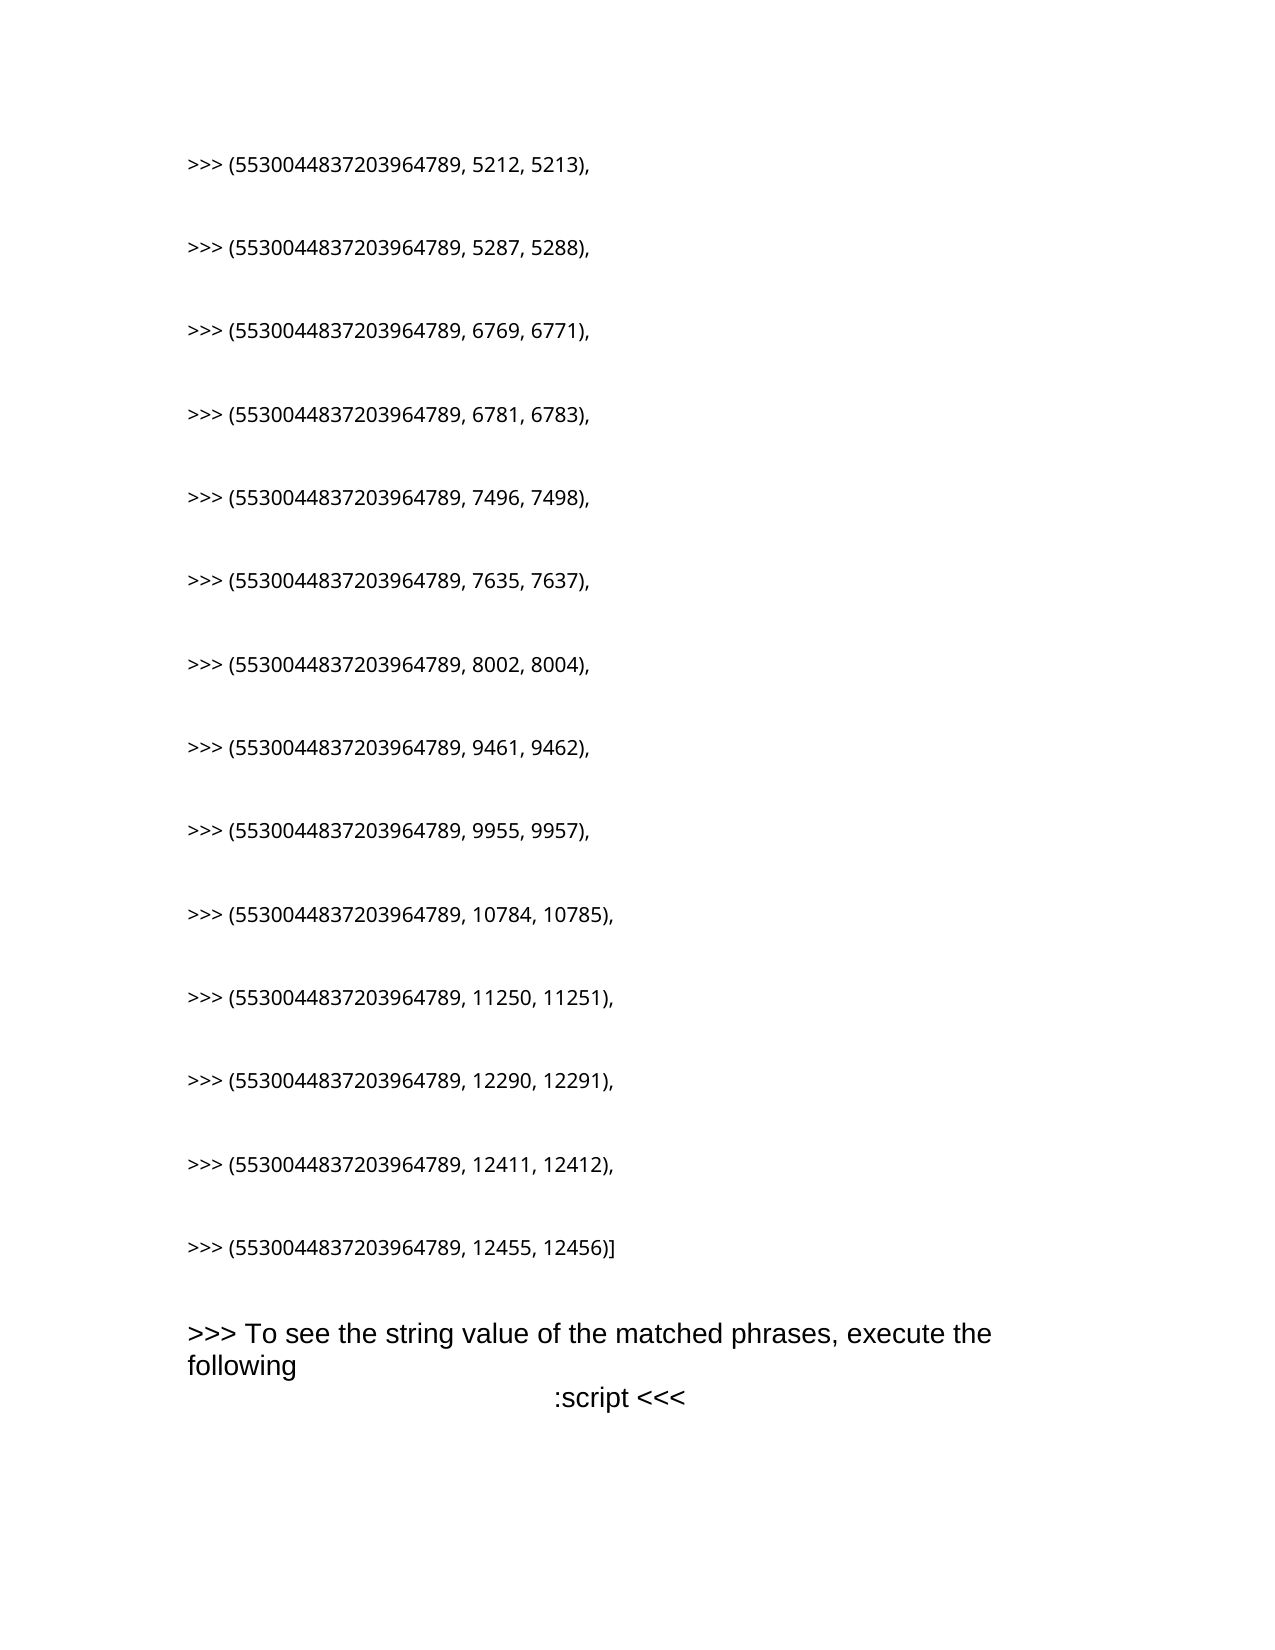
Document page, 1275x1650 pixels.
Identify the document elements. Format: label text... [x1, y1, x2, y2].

text >>> (5530044837203964789, 11250, 11251), [187, 983, 1087, 1035]
text >>> (5530044837203964789, 5212, 5213), [187, 150, 1087, 202]
text >>> (5530044837203964789, 12455, 12456)] [187, 1233, 1087, 1285]
text >>> (5530044837203964789, 9461, 9462), [187, 733, 1087, 785]
text >>> (5530044837203964789, 12411, 12412), [187, 1150, 1087, 1202]
text >>> (5530044837203964789, 10784, 10785), [187, 900, 1087, 952]
text >>> (5530044837203964789, 9955, 9957), [187, 817, 1087, 869]
text >>> (5530044837203964789, 6769, 6771), [187, 317, 1087, 369]
text >>> To see the string value of the matched phrases, execute the following :script <<< [187, 1317, 1087, 1443]
text >>> (5530044837203964789, 6781, 6783), [187, 400, 1087, 452]
text >>> (5530044837203964789, 7635, 7637), [187, 567, 1087, 619]
text >>> (5530044837203964789, 5287, 5288), [187, 233, 1087, 285]
text >>> (5530044837203964789, 8002, 8004), [187, 650, 1087, 702]
text >>> (5530044837203964789, 12290, 12291), [187, 1067, 1087, 1119]
text >>> (5530044837203964789, 7496, 7498), [187, 483, 1087, 535]
